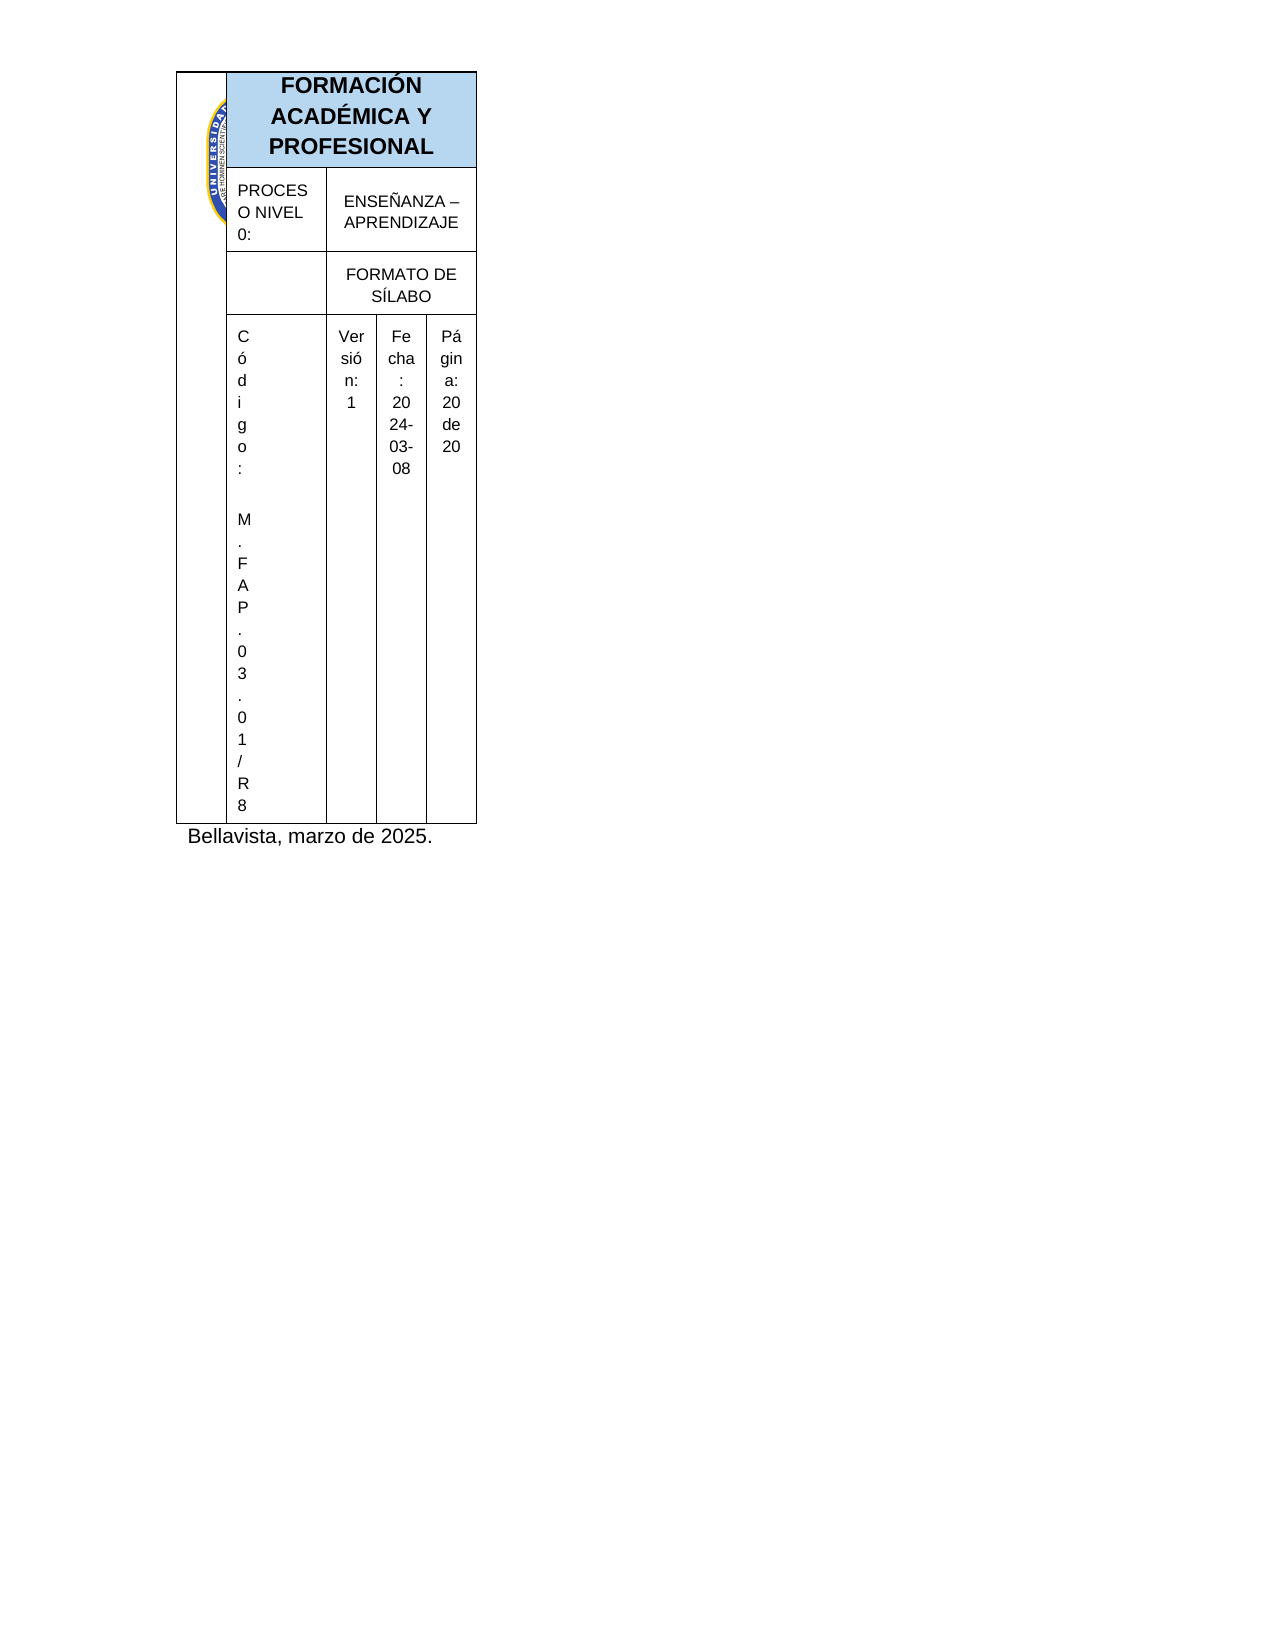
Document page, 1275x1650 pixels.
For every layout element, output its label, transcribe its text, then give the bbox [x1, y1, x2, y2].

picture [206, 85, 227, 239]
text Bellavista, marzo de 2025. [187, 824, 1087, 848]
